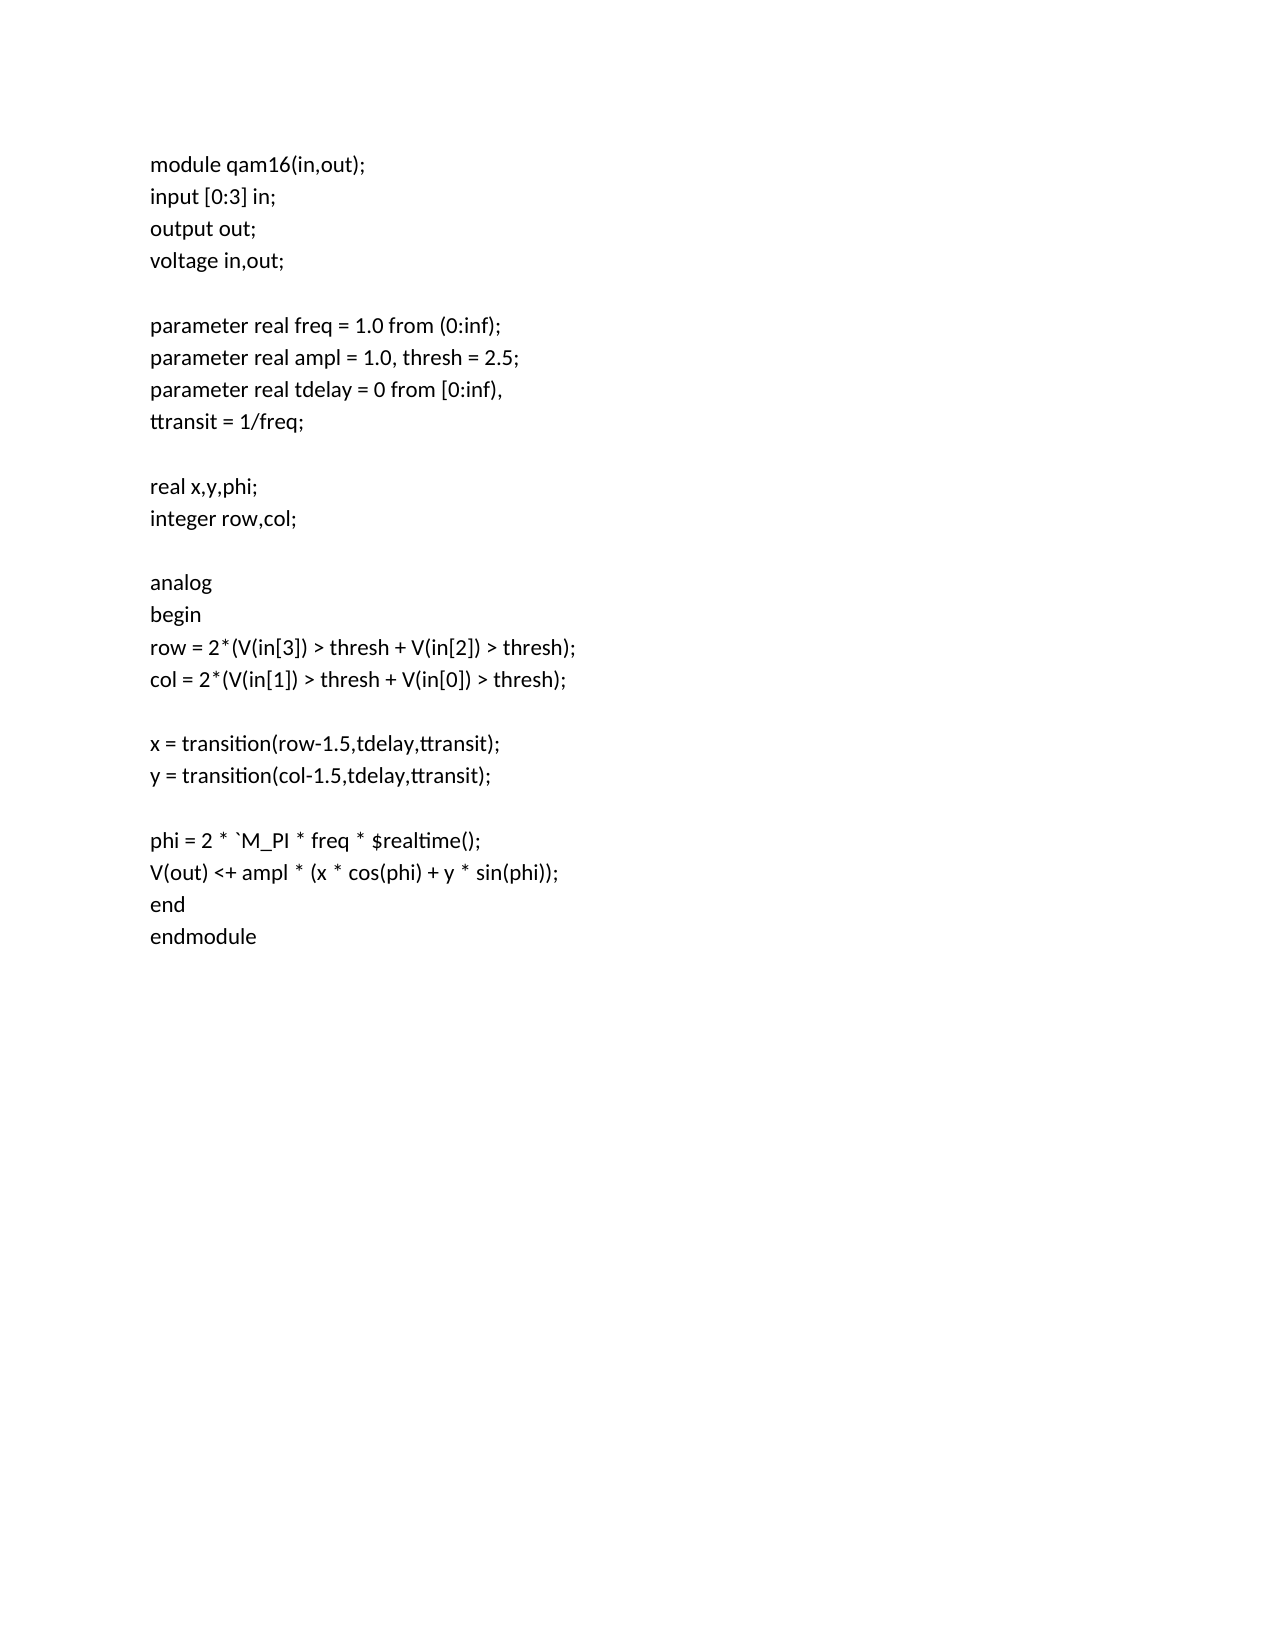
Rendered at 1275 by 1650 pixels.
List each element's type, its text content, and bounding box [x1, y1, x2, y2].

text module qam16(in,out); input [0:3] in; output out; voltage in,out; parameter real freq = 1.0 from (0:inf); parameter real ampl = 1.0, thresh = 2.5; parameter real tdelay = 0 from [0:inf), ttransit = 1/freq; real x,y,phi; integer row,col; analog begin row = 2*(V(in[3]) > thresh + V(in[2]) > thresh); col = 2*(V(in[1]) > thresh + V(in[0]) > thresh); x = transition(row-1.5,tdelay,ttransit); y = transition(col-1.5,tdelay,ttransit); phi = 2 * `M_PI * freq * $realtime(); V(out) <+ ampl * (x * cos(phi) + y * sin(phi)); end endmodule [150, 150, 1125, 951]
